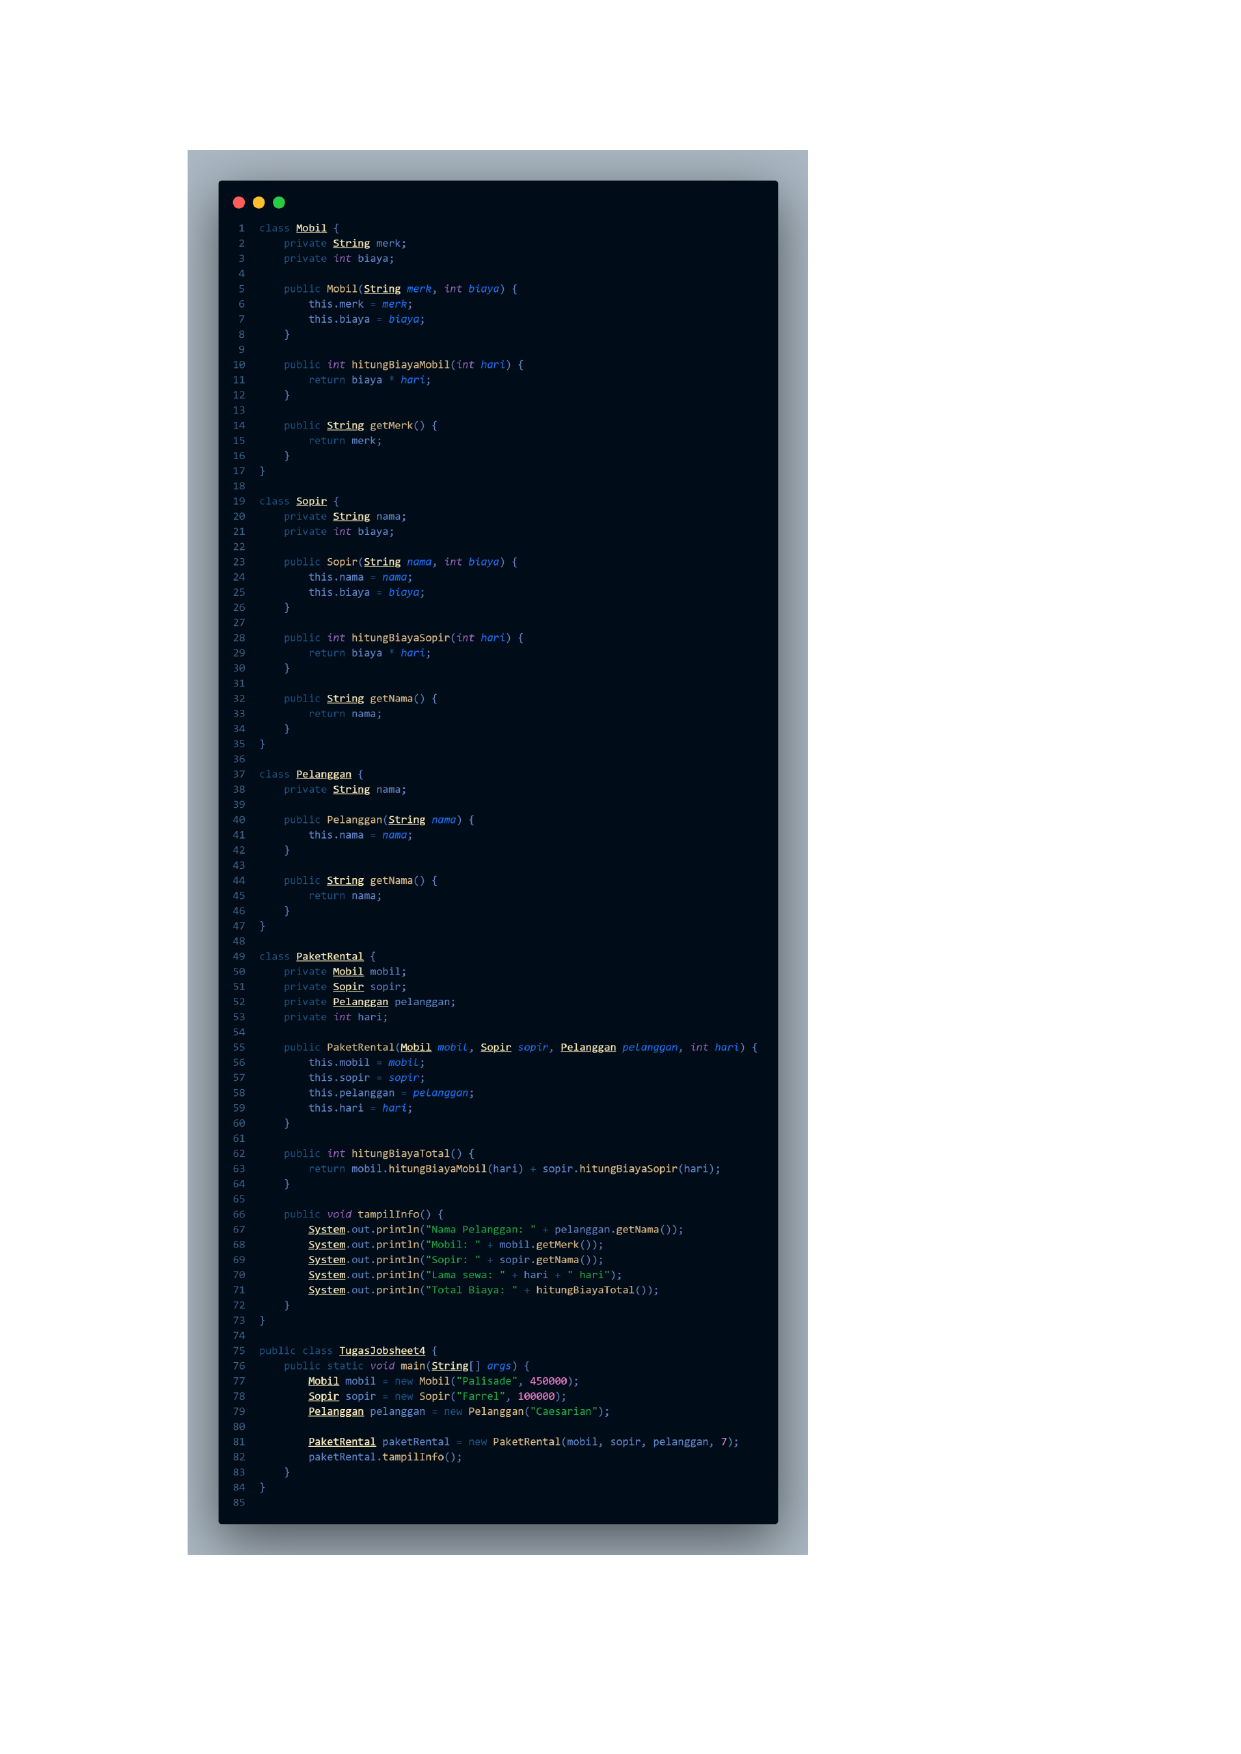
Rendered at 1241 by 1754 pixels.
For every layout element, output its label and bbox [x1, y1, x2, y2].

picture [187, 150, 808, 1555]
